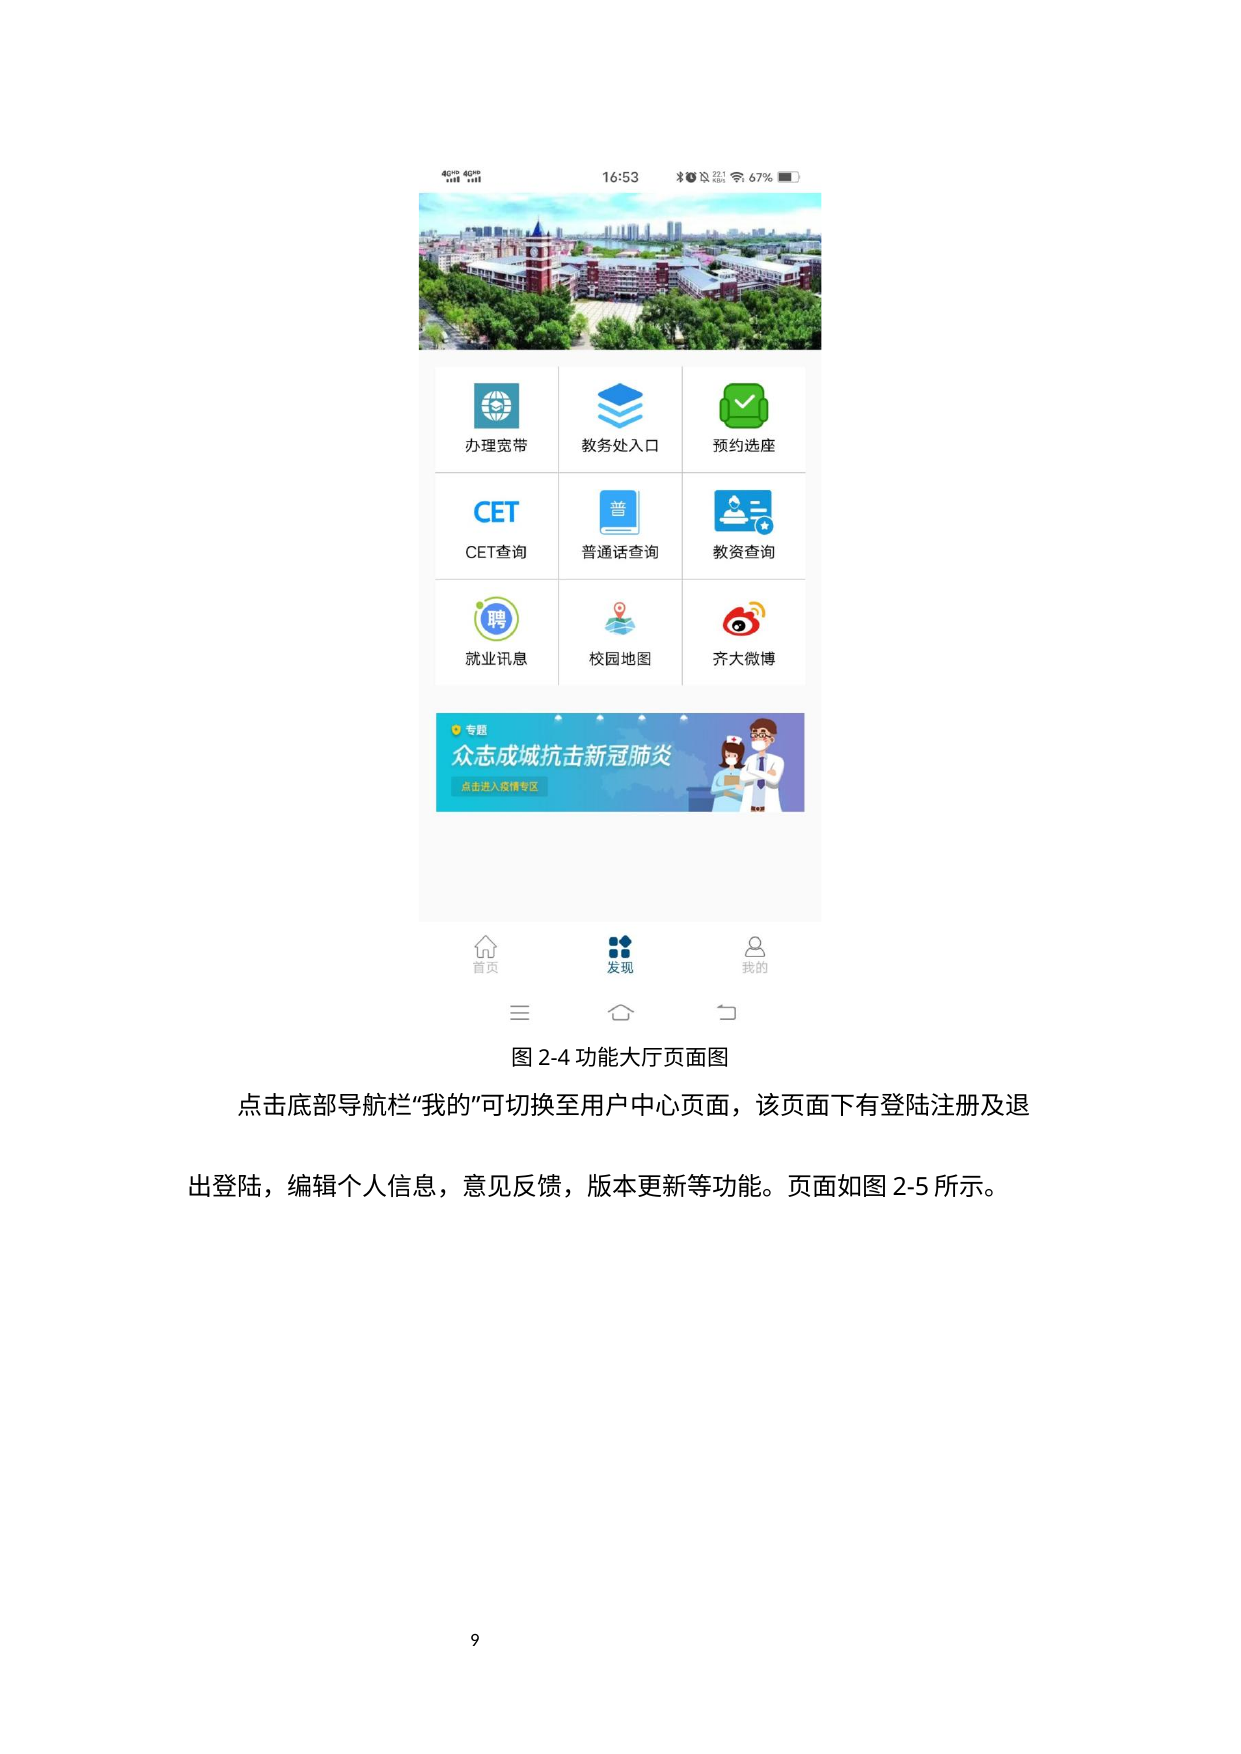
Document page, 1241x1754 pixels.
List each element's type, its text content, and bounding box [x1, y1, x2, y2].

picture [418, 162, 822, 1036]
text 图2-4 功能大厅页面图 [187, 1039, 1053, 1072]
text 点击底部导航栏“我的”可切换至用户中心页面，该页面下有登陆注册及退出登陆，编辑个人信息，意见反馈，版本更新等功能。页面如图2-5所示。 [187, 1072, 1053, 1218]
